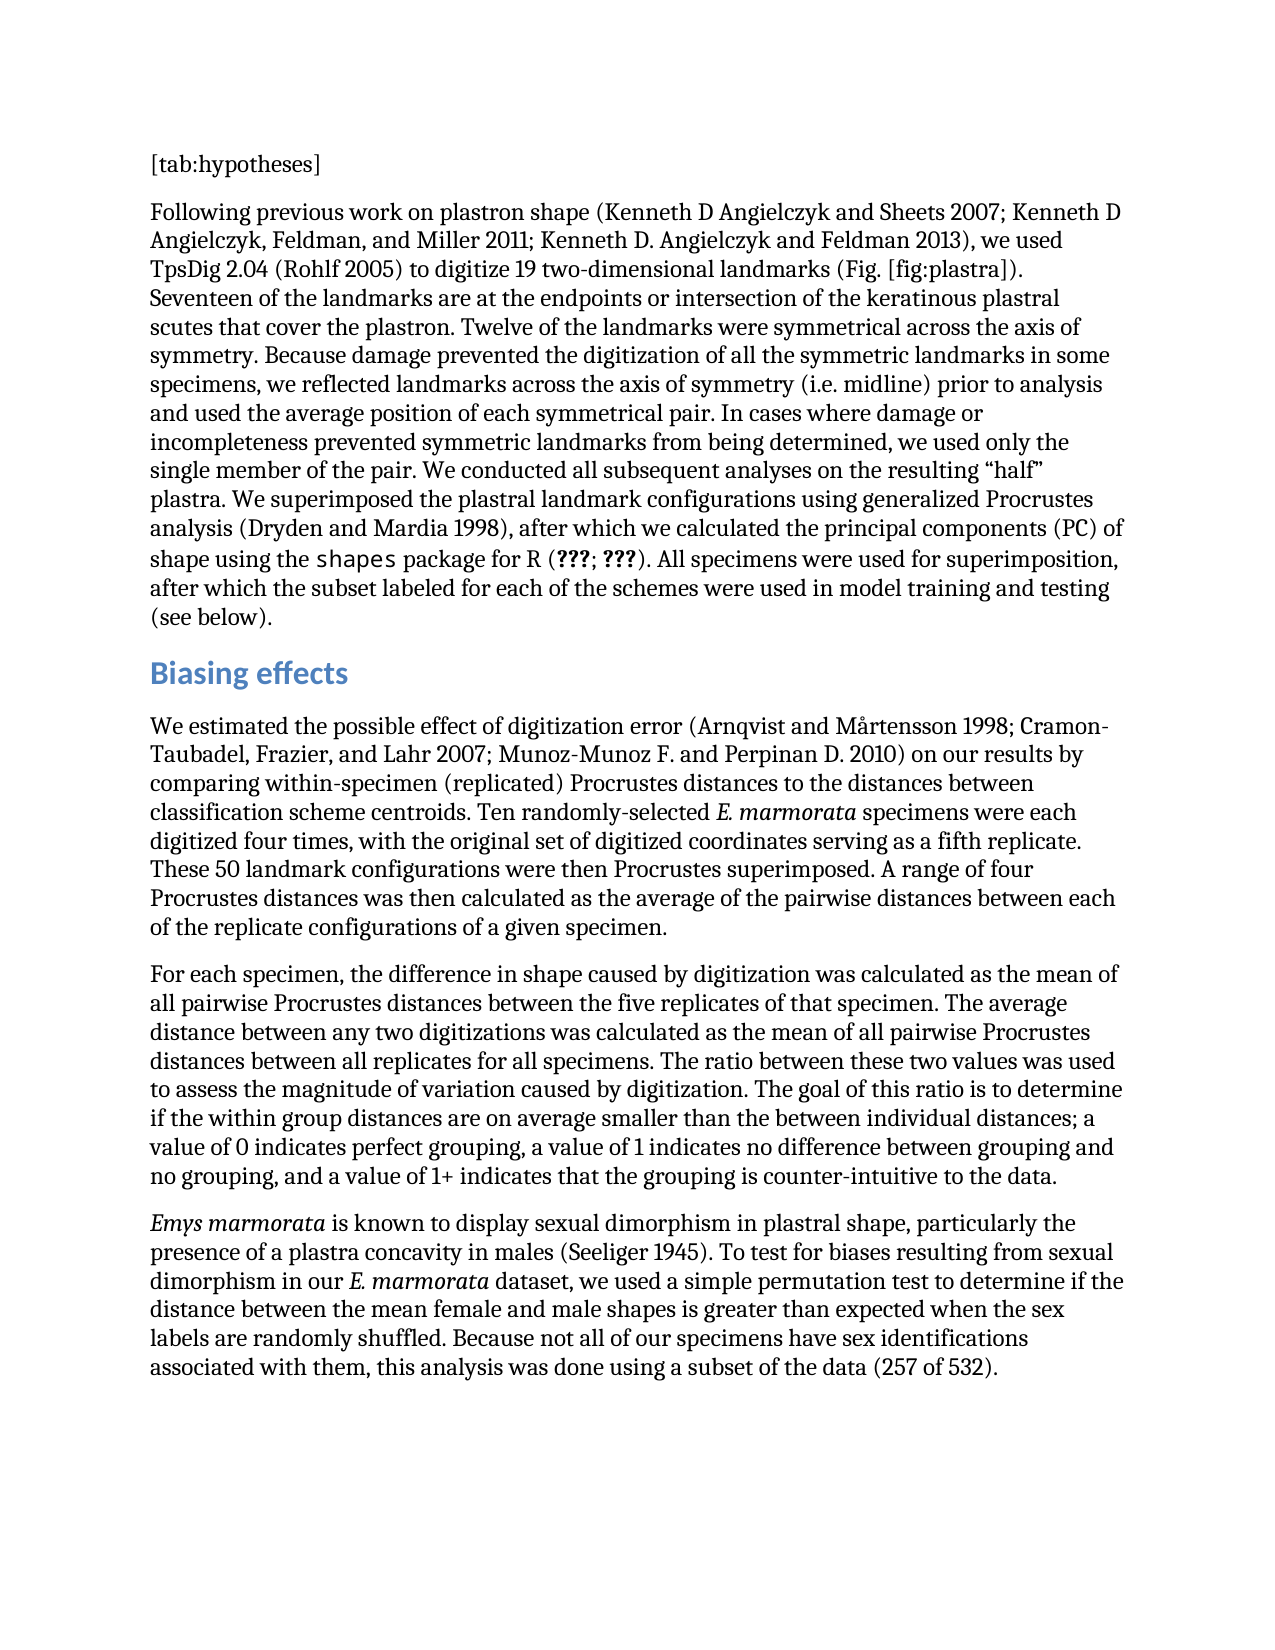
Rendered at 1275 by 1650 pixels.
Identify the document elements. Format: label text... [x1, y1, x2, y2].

text Emys marmorata is known to display sexual dimorphism in plastral shape, particularly the presence of a plastra concavity in males (Seeliger 1945). To test for biases resulting from sexual dimorphism in our E. marmorata dataset, we used a simple permutation test to determine if the distance between the mean female and male shapes is greater than expected when the sex labels are randomly shuffled. Because not all of our specimens have sex identifications associated with them, this analysis was done using a subset of the data (257 of 532). [150, 1209, 1125, 1382]
text We estimated the possible effect of digitization error (Arnqvist and Mårtensson 1998; Cramon-Taubadel, Frazier, and Lahr 2007; Munoz-Munoz F. and Perpinan D. 2010) on our results by comparing within-specimen (replicated) Procrustes distances to the distances between classification scheme centroids. Ten randomly-selected E. marmorata specimens were each digitized four times, with the original set of digitized coordinates serving as a fifth replicate. These 50 landmark configurations were then Procrustes superimposed. A range of four Procrustes distances was then calculated as the average of the pairwise distances between each of the replicate configurations of a given specimen. [150, 712, 1125, 942]
subtitle Biasing effects [150, 652, 1125, 693]
text Following previous work on plastron shape (Kenneth D Angielczyk and Sheets 2007; Kenneth D Angielczyk, Feldman, and Miller 2011; Kenneth D. Angielczyk and Feldman 2013), we used TpsDig 2.04 (Rohlf 2005) to digitize 19 two-dimensional landmarks (Fig. [fig:plastra]). Seventeen of the landmarks are at the endpoints or intersection of the keratinous plastral scutes that cover the plastron. Twelve of the landmarks were symmetrical across the axis of symmetry. Because damage prevented the digitization of all the symmetric landmarks in some specimens, we reflected landmarks across the axis of symmetry (i.e. midline) prior to analysis and used the average position of each symmetrical pair. In cases where damage or incompleteness prevented symmetric landmarks from being determined, we used only the single member of the pair. We conducted all subsequent analyses on the resulting “half” plastra. We superimposed the plastral landmark configurations using generalized Procrustes analysis (Dryden and Mardia 1998), after which we calculated the principal components (PC) of shape using the shapes package for R (???; ???). All specimens were used for superimposition, after which the subset labeled for each of the schemes were used in model training and testing (see below). [150, 197, 1125, 631]
text [tab:hypotheses] [150, 150, 1125, 179]
